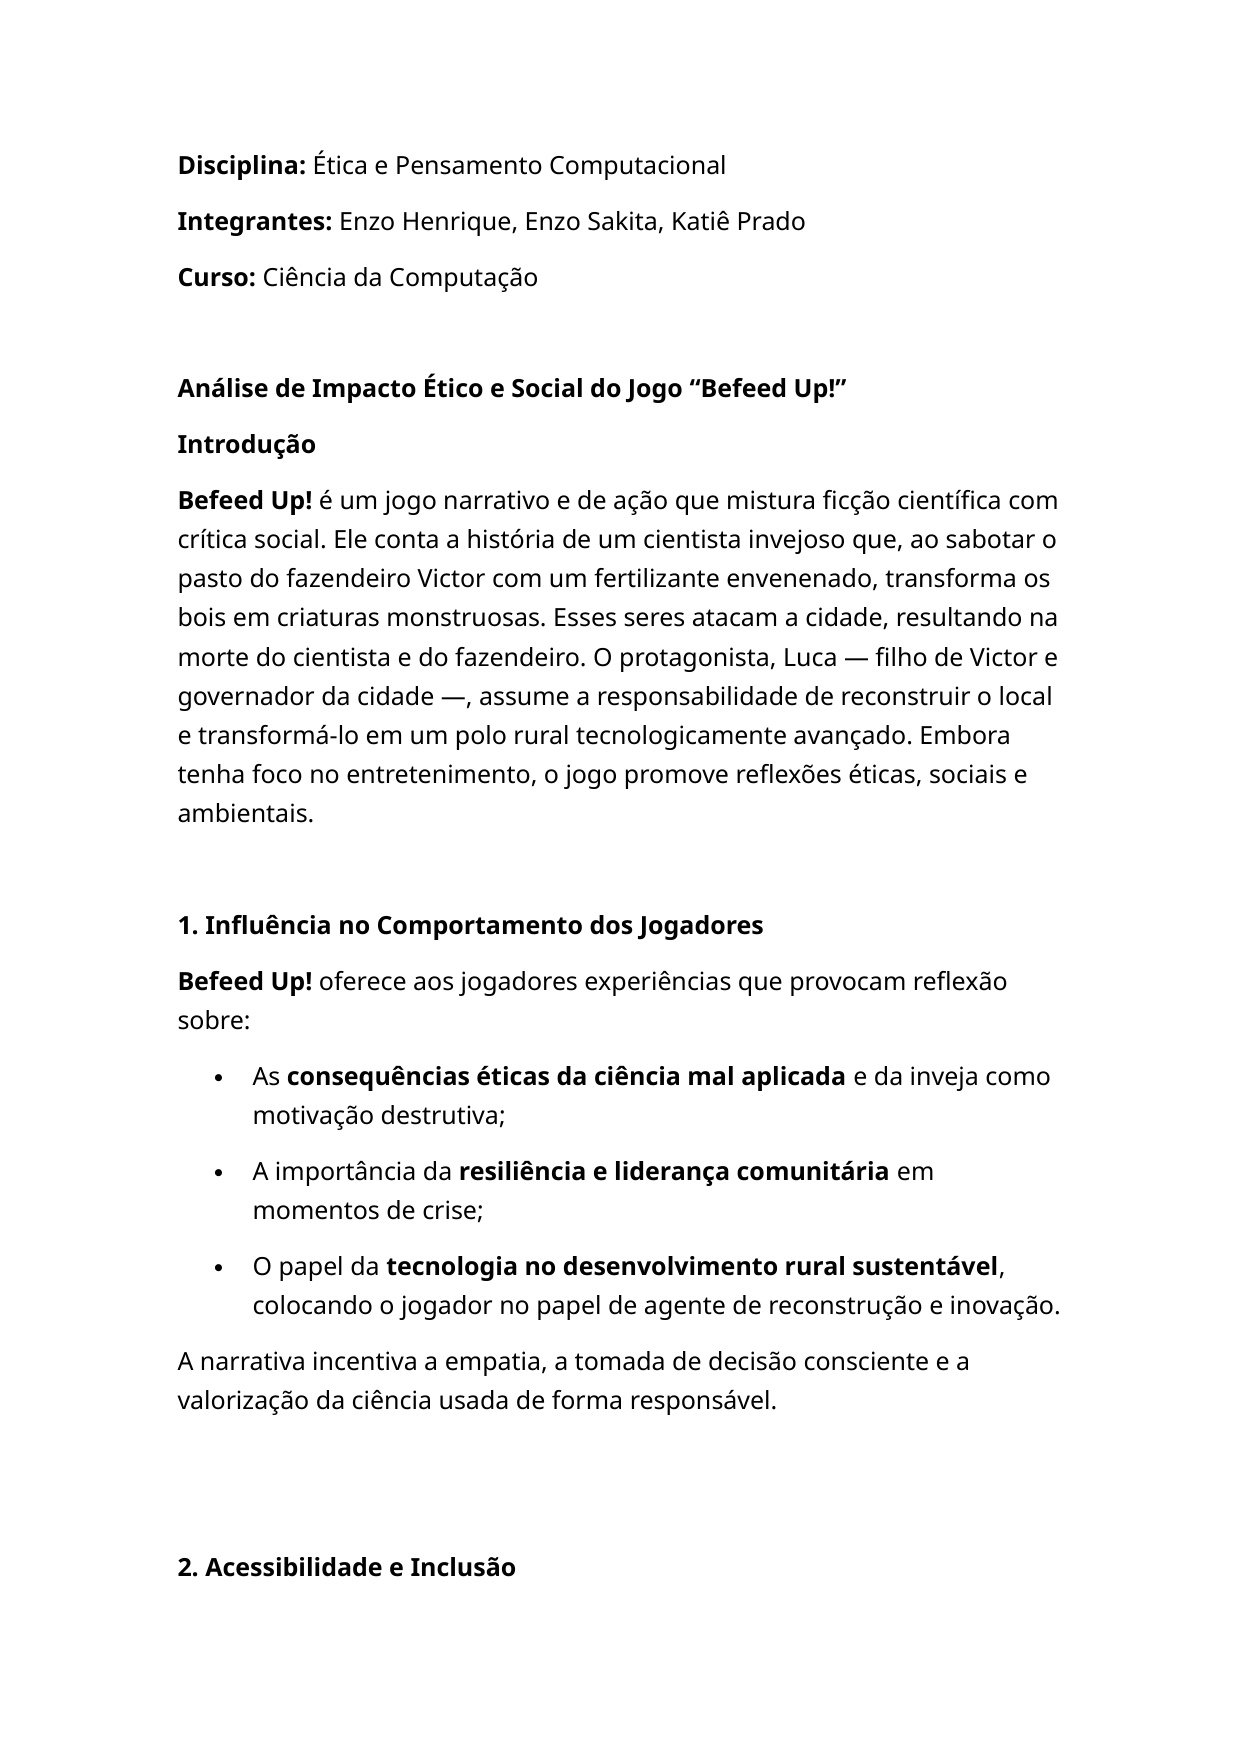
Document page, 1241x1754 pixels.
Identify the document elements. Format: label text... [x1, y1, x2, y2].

text Curso: Ciência da Computação [177, 259, 1063, 293]
text Introdução [177, 427, 1063, 461]
list O papel da tecnologia no desenvolvimento rural sustentável, colocando o jogador no papel de agente de reconstrução e inovação. [215, 1248, 1063, 1322]
list As consequências éticas da ciência mal aplicada e da inveja como motivação destrutiva; [215, 1058, 1063, 1132]
text A narrativa incentiva a empatia, a tomada de decisão consciente e a valorização da ciência usada de forma responsável. [177, 1343, 1063, 1417]
text Análise de Impacto Ético e Social do Jogo “Befeed Up!” [177, 371, 1063, 405]
text Befeed Up! oferece aos jogadores experiências que provocam reflexão sobre: [177, 963, 1063, 1037]
text 2. Acessibilidade e Inclusão [177, 1550, 1063, 1584]
text Disciplina: Ética e Pensamento Computacional [177, 148, 1063, 182]
text 1. Influência no Comportamento dos Jogadores [177, 908, 1063, 942]
text Befeed Up! é um jogo narrativo e de ação que mistura ficção científica com crítica social. Ele conta a história de um cientista invejoso que, ao sabotar o pasto do fazendeiro Victor com um fertilizante envenenado, transforma os bois em criaturas monstruosas. Esses seres atacam a cidade, resultando na morte do cientista e do fazendeiro. O protagonista, Luca — filho de Victor e governador da cidade —, assume a responsabilidade de reconstruir o local e transformá-lo em um polo rural tecnologicamente avançado. Embora tenha foco no entretenimento, o jogo promove reflexões éticas, sociais e ambientais. [177, 483, 1063, 830]
text Integrantes: Enzo Henrique, Enzo Sakita, Katiê Prado [177, 203, 1063, 237]
list A importância da resiliência e liderança comunitária em momentos de crise; [215, 1153, 1063, 1227]
